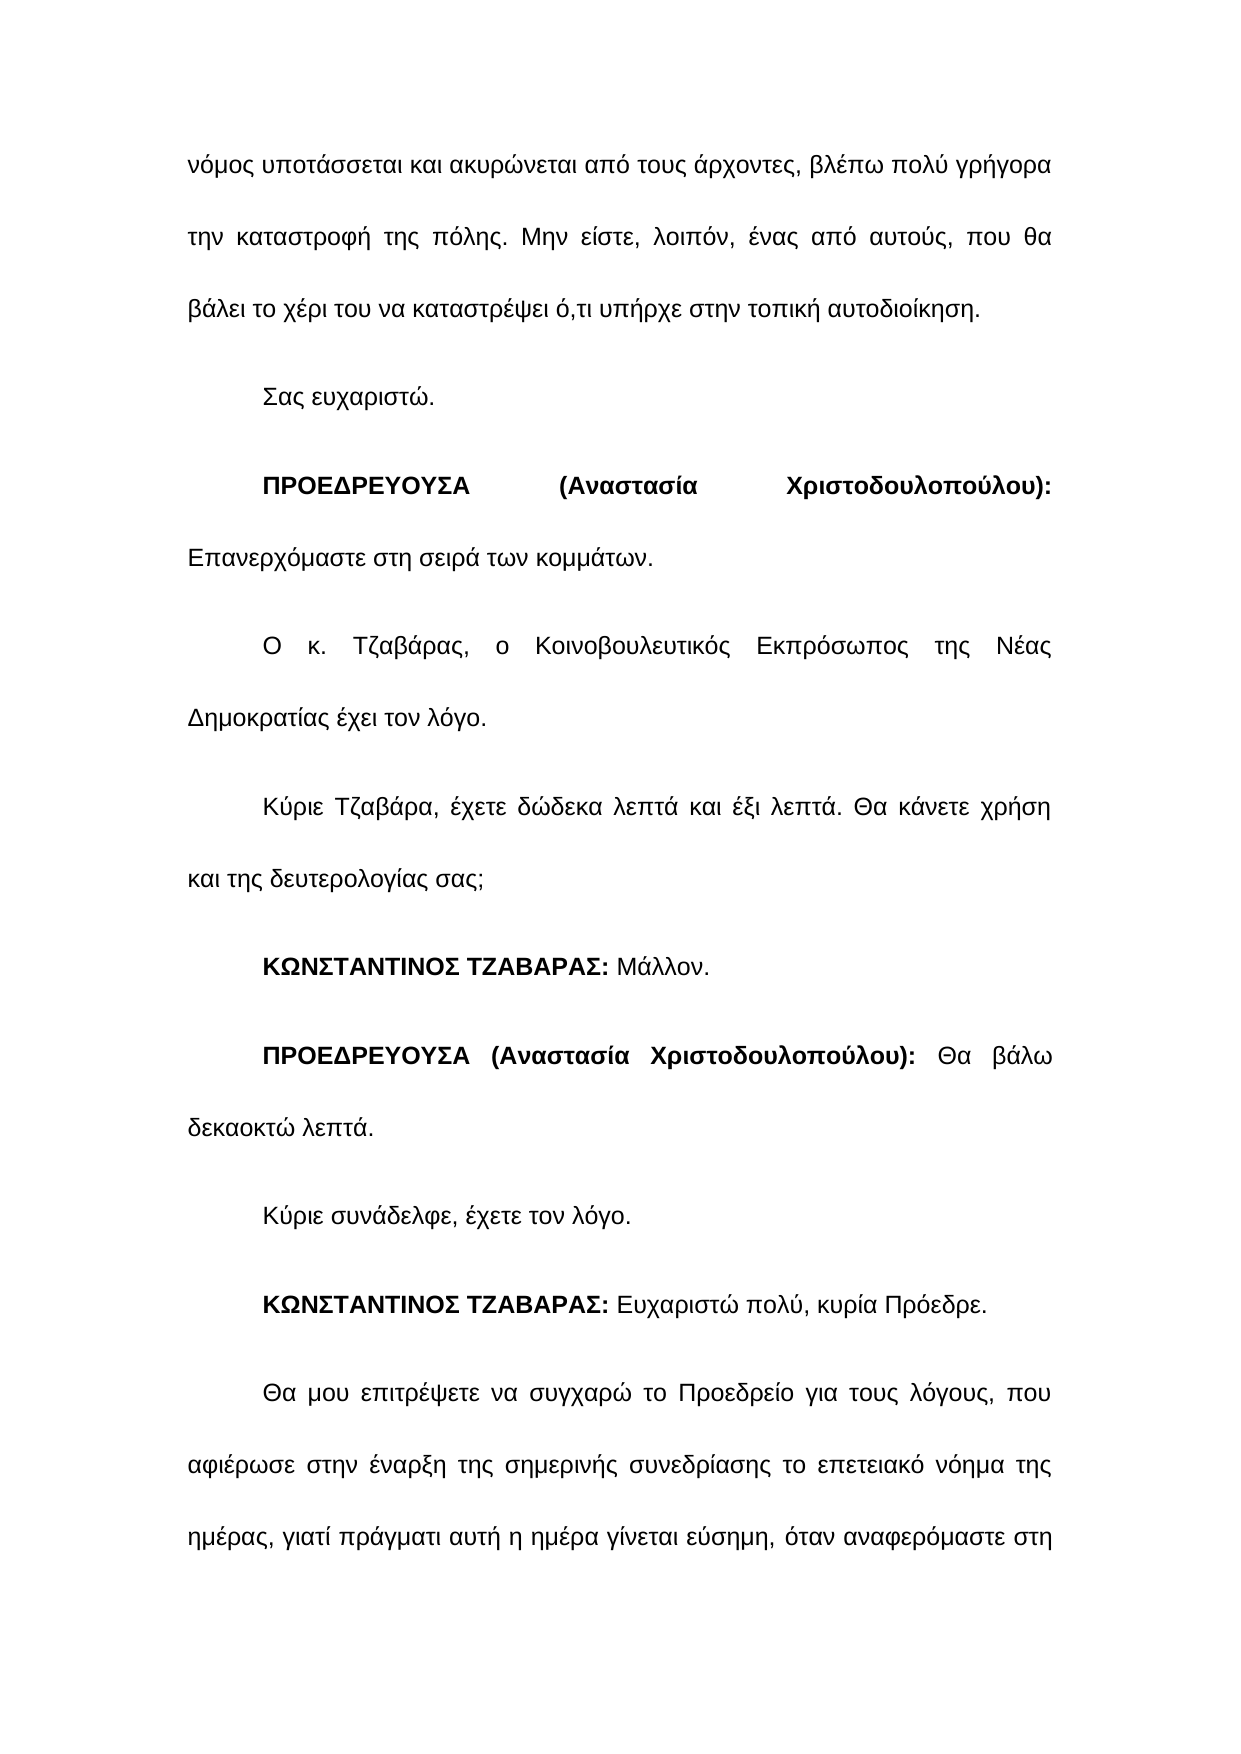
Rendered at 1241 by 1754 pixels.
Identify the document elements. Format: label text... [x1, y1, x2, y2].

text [187, 1378, 1053, 1551]
text Σας ευχαριστώ. [187, 382, 1053, 411]
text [187, 150, 1053, 322]
text ΚΩΝΣΤΑΝΤΙΝΟΣ ΤΖΑΒΑΡΑΣ: Ευχαριστώ πολύ, κυρία Πρόεδρε. [187, 1289, 1053, 1318]
text Κύριε συνάδελφε, έχετε τον λόγο. [187, 1201, 1053, 1230]
text ΚΩΝΣΤΑΝΤΙΝΟΣ ΤΖΑΒΑΡΑΣ: Μάλλον. [187, 952, 1053, 981]
text ΠΡΟΕΔΡΕΥΟΥΣΑ (Αναστασία Χριστοδουλοπούλου): Επανερχόμαστε στη σειρά των κομμάτων. [187, 471, 1053, 571]
text Κύριε Τζαβάρα, έχετε δώδεκα λεπτά και έξι λεπτά. Θα κάνετε χρήση και της δευτερολογίας σας; [187, 792, 1053, 892]
text ΠΡΟΕΔΡΕΥΟΥΣΑ (Αναστασία Χριστοδουλοπούλου): Θα βάλω δεκαοκτώ λεπτά. [187, 1041, 1053, 1141]
text Ο κ. Τζαβάρας, ο Κοινοβουλευτικός Εκπρόσωπος της Νέας Δημοκρατίας έχει τον λόγο. [187, 631, 1053, 732]
